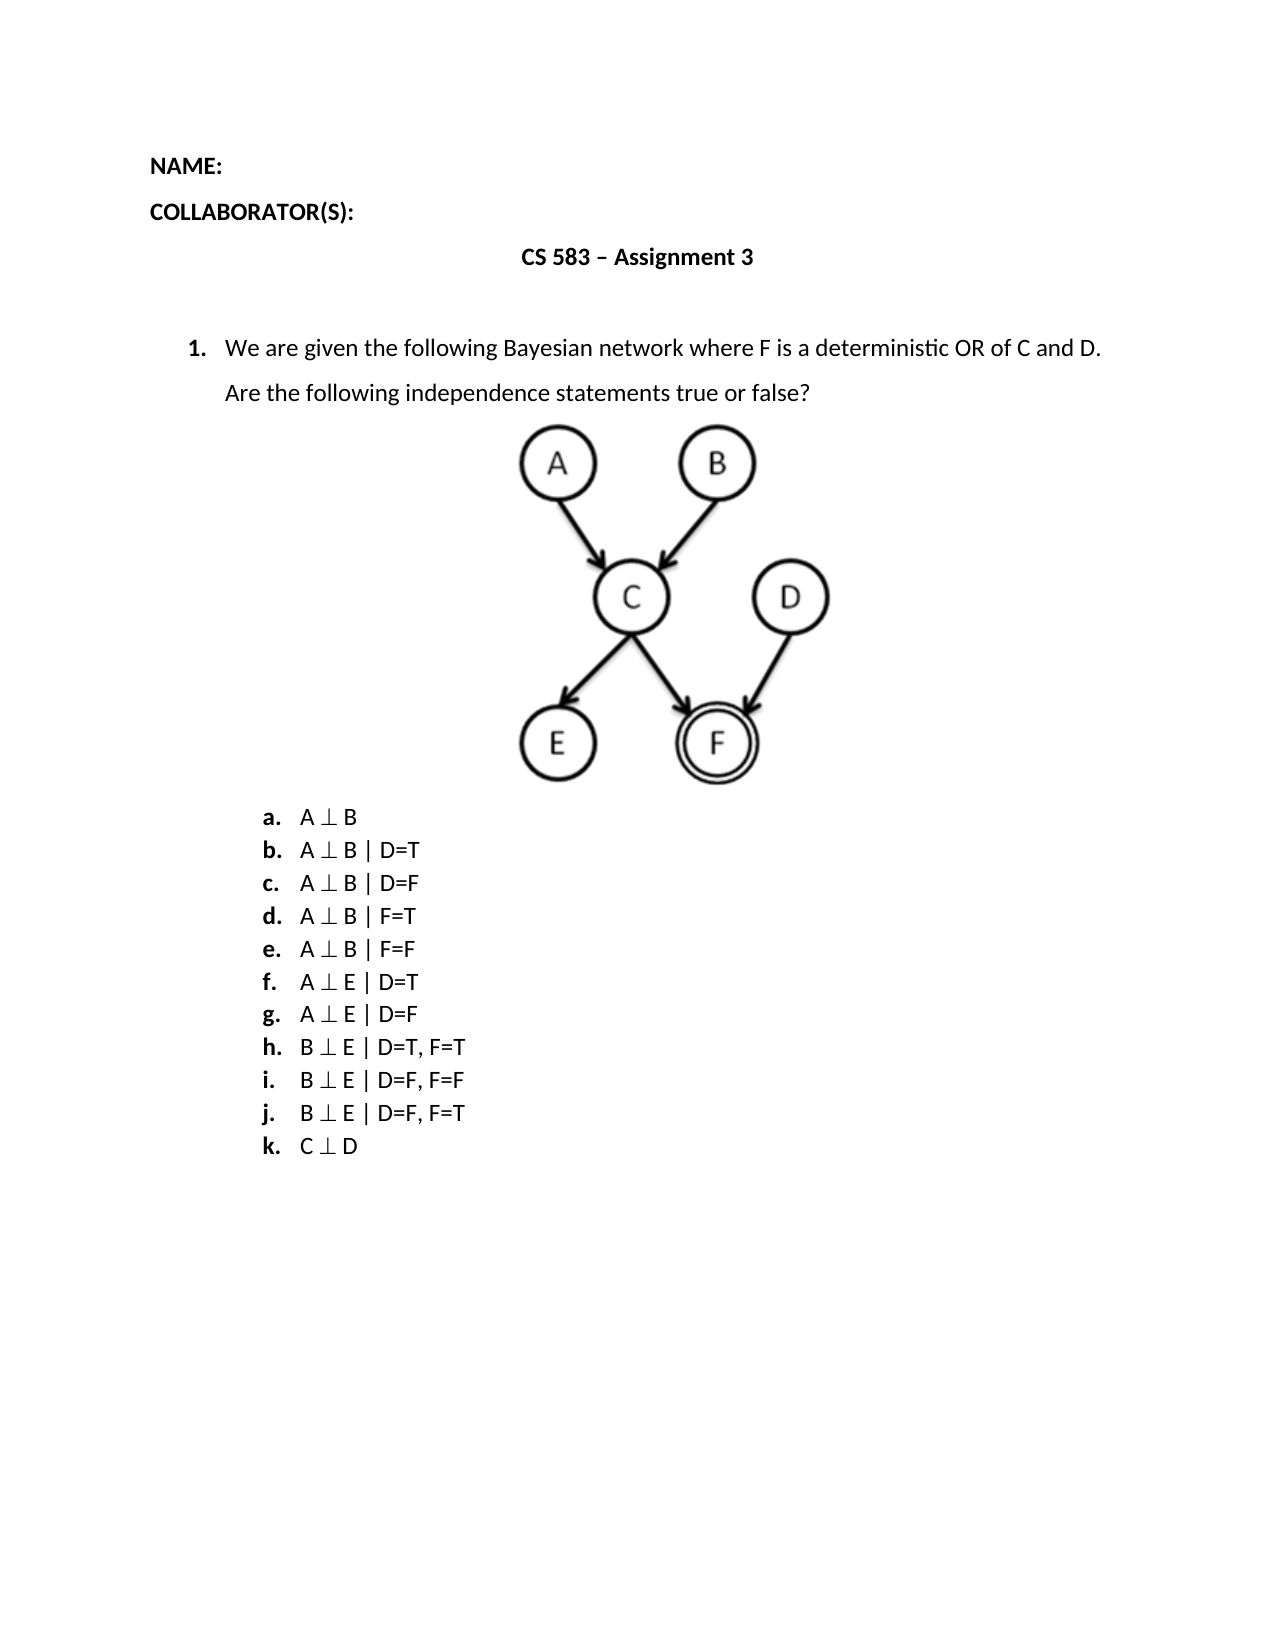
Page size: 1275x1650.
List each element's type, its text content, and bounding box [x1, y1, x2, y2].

list A B | F=T [262, 900, 1125, 930]
text NAME: [150, 150, 1125, 181]
list A B | F=F [262, 933, 1125, 963]
list A B | D=T [262, 834, 1125, 864]
list B E | D=F, F=T [262, 1097, 1125, 1128]
text CS 583 – Assignment 3 [150, 241, 1125, 272]
text COLLABORATOR(S): [150, 196, 1125, 226]
list B E | D=F, F=F [262, 1064, 1125, 1095]
list We are given the following Bayesian network where F is a deterministic OR of C and D. Are the following independence statements true or false? [187, 332, 1125, 408]
list C D [262, 1130, 1125, 1161]
picture [517, 423, 833, 788]
list A B [262, 801, 1125, 832]
list B E | D=T, F=T [262, 1032, 1125, 1062]
list A B | D=F [262, 867, 1125, 897]
list A E | D=F [262, 999, 1125, 1029]
list A E | D=T [262, 966, 1125, 996]
